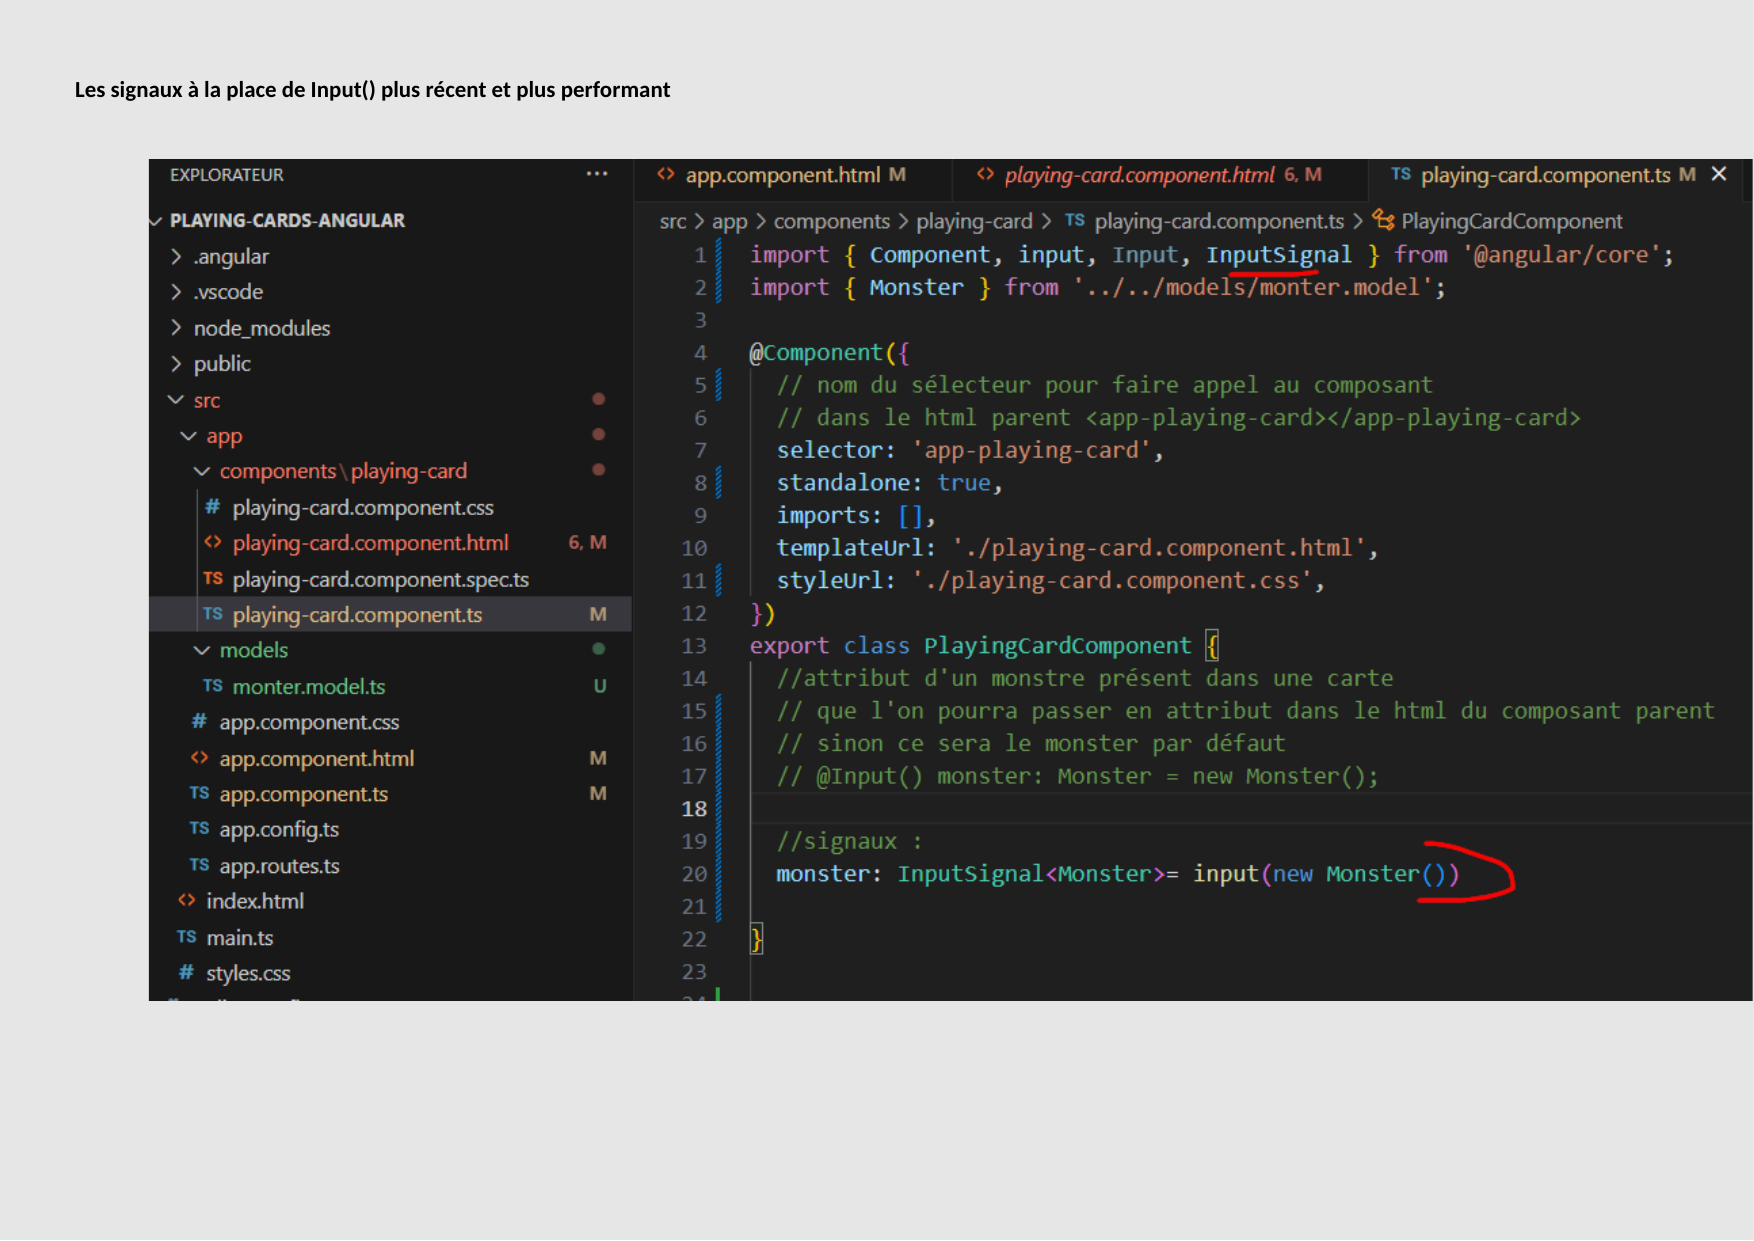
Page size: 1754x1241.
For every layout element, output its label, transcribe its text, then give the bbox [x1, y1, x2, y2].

text Les signaux à la place de Input() plus récent et plus performant [75, 75, 1679, 103]
picture [148, 159, 1753, 1001]
